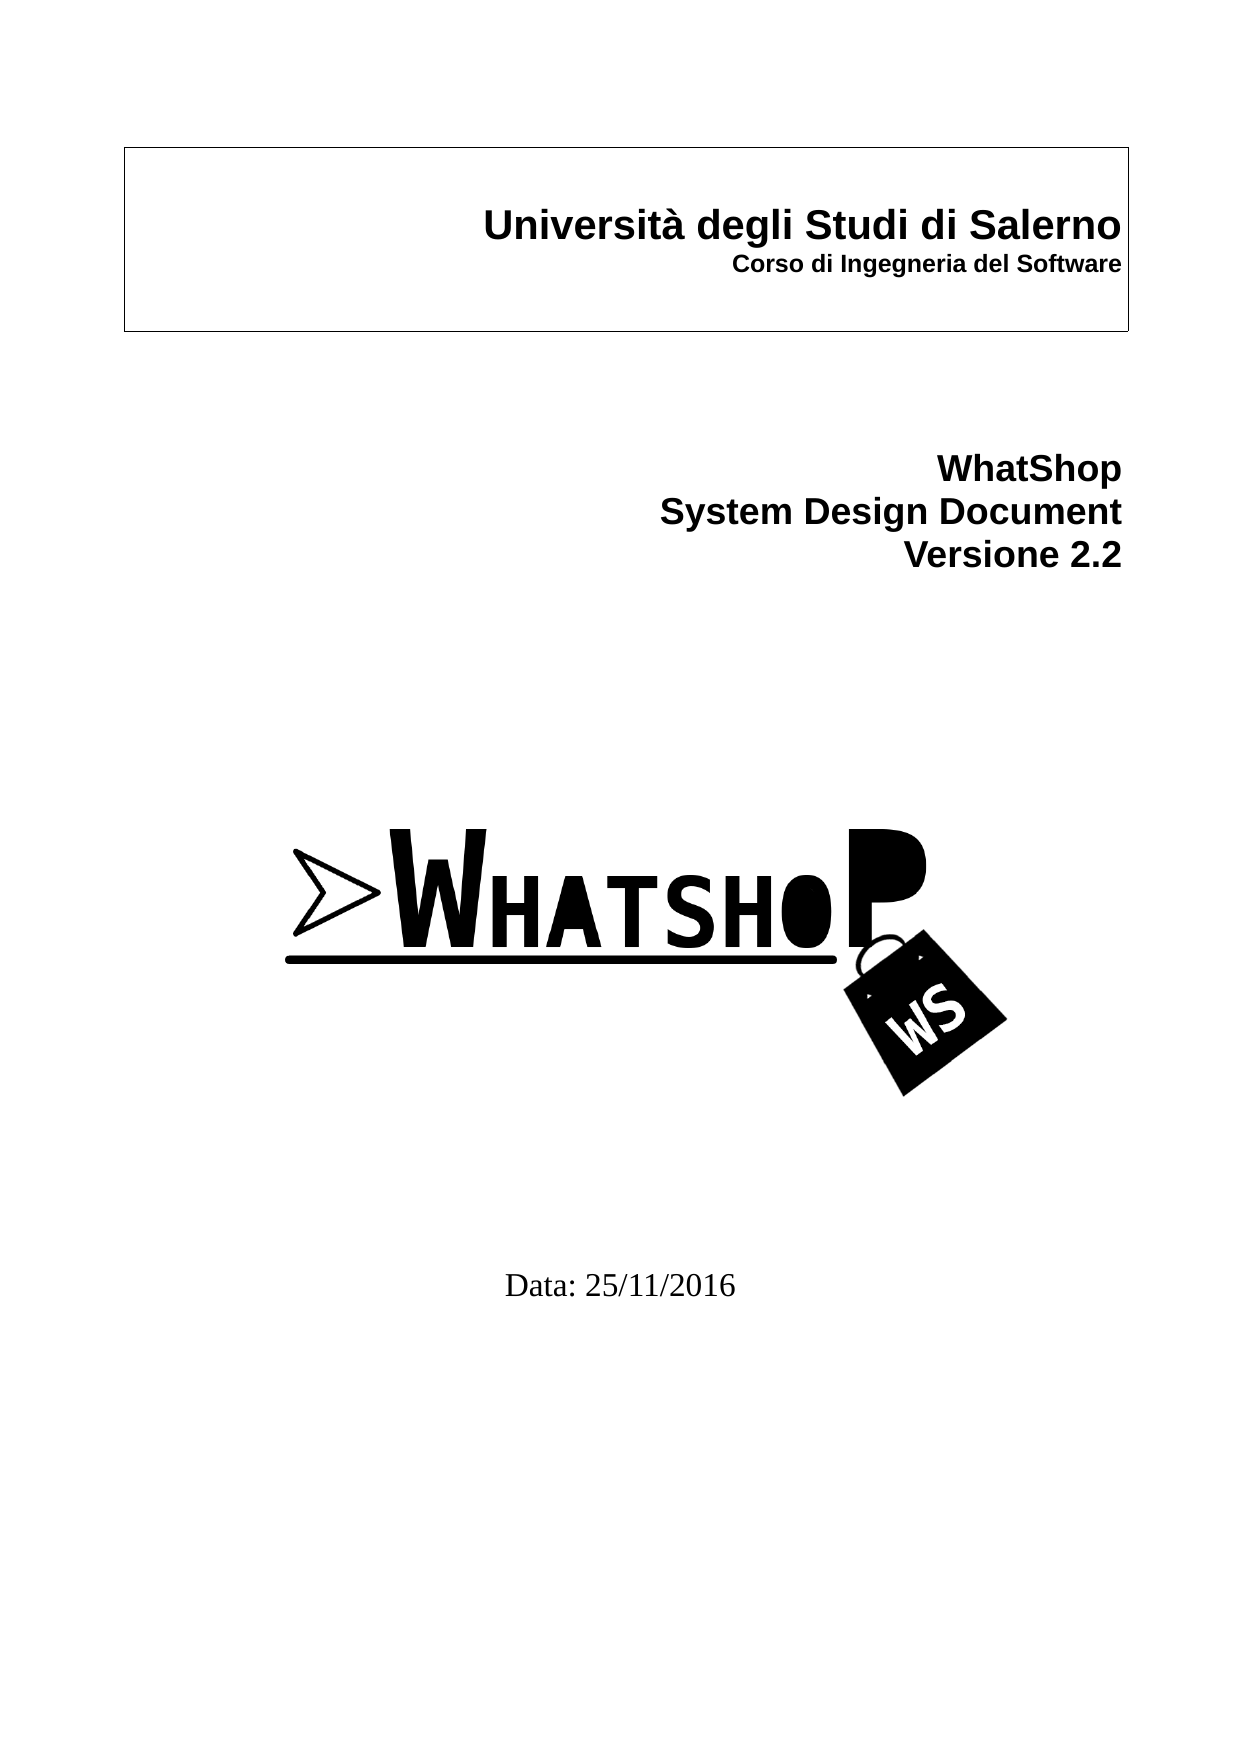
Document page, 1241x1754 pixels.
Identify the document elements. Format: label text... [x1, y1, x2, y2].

picture [118, 767, 1125, 1103]
text WhatShop System Design Document Versione 2.2 [118, 446, 1122, 576]
text Data: 25/11/2016 [118, 1266, 1122, 1304]
table_header Università degli Studi di Salerno Corso di Ingegneria del Software [125, 148, 1128, 331]
